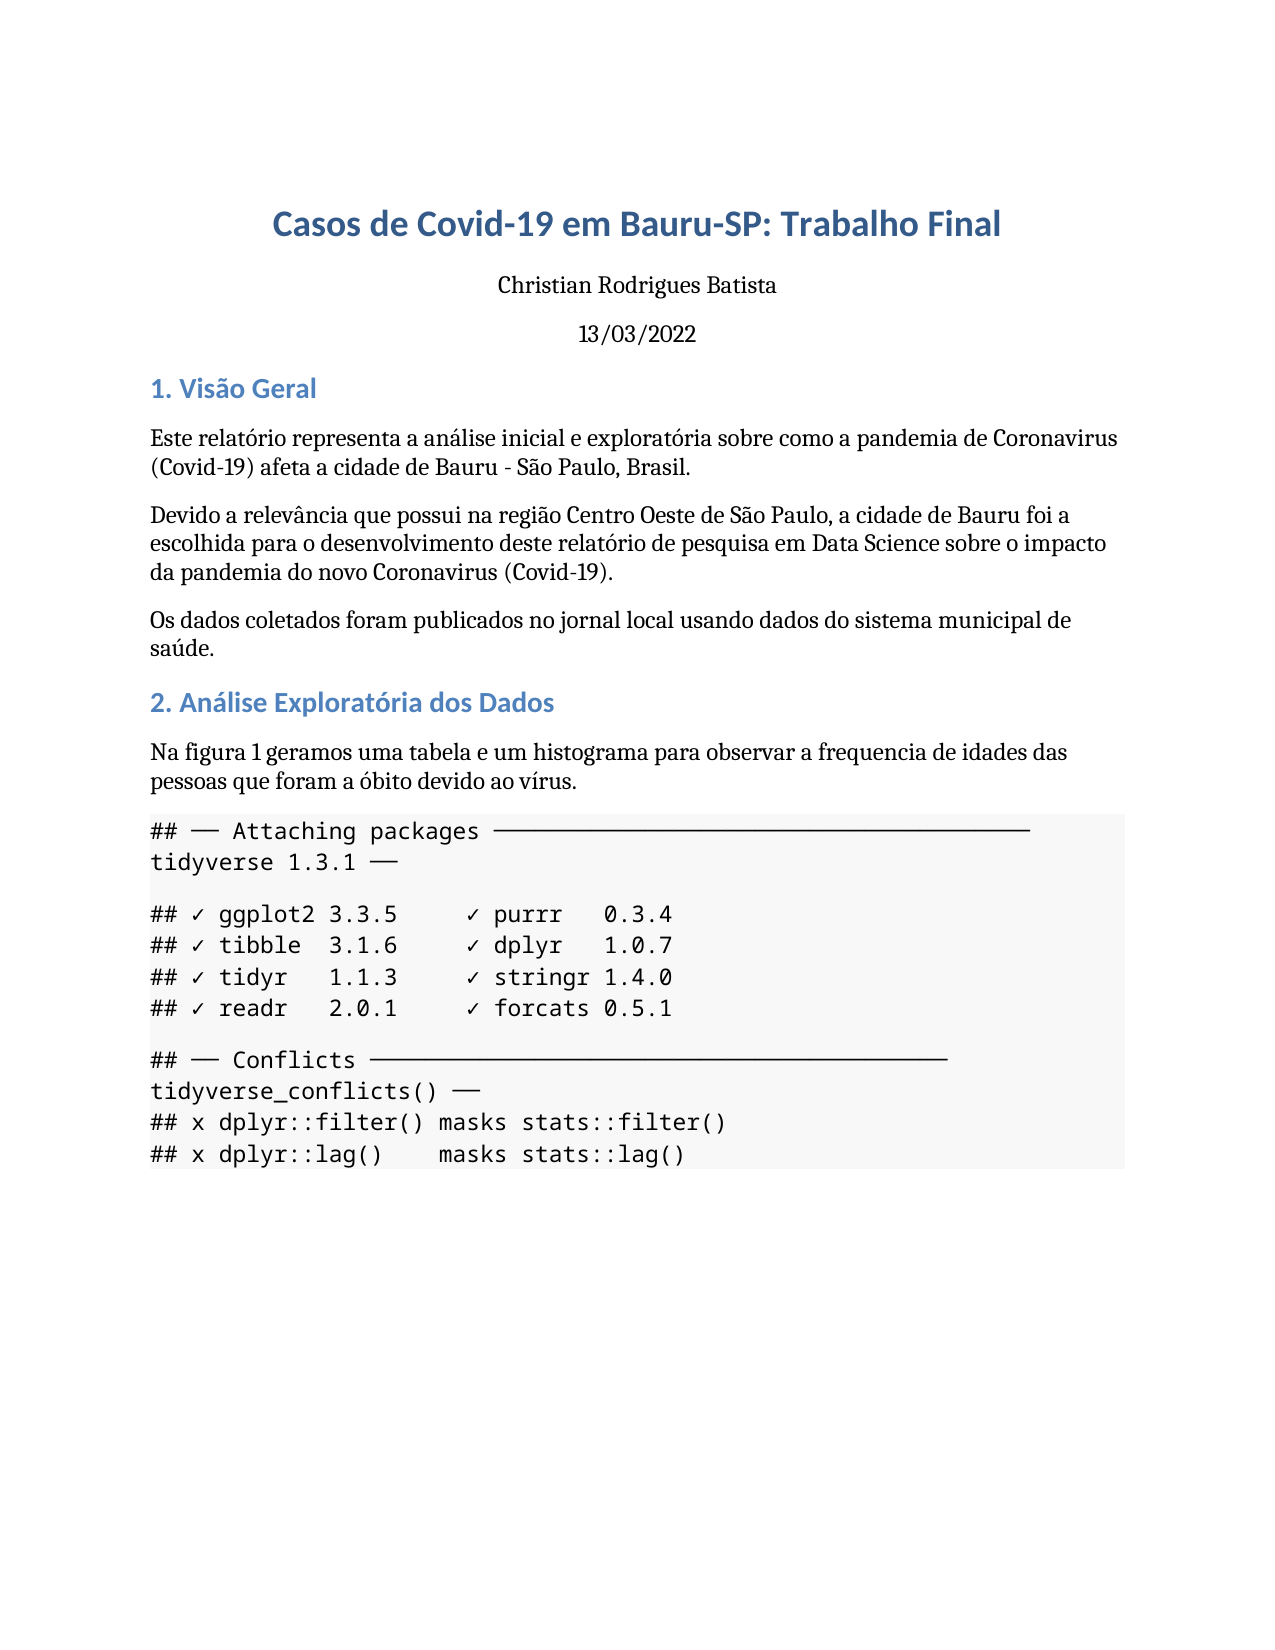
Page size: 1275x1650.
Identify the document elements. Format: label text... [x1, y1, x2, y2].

subtitle 2. Análise Exploratória dos Dados [150, 684, 1125, 719]
text ## ── Attaching packages ─────────────────────────────────────── tidyverse 1.3.1 ── [150, 814, 1125, 877]
text ## ✓ ggplot2 3.3.5 ✓ purrr 0.3.4 ## ✓ tibble 3.1.6 ✓ dplyr 1.0.7 ## ✓ tidyr 1.1.3 ✓ stringr 1.4.0 ## ✓ readr 2.0.1 ✓ forcats 0.5.1 [150, 898, 1125, 1023]
text Devido a relevância que possui na região Centro Oeste de São Paulo, a cidade de Bauru foi a escolhida para o desenvolvimento deste relatório de pesquisa em Data Science sobre o impacto da pandemia do novo Coronavirus (Covid-19). [150, 501, 1125, 587]
text Os dados coletados foram publicados no jornal local usando dados do sistema municipal de saúde. [150, 606, 1125, 663]
text Na figura 1 geramos uma tabela e um histograma para observar a frequencia de idades das pessoas que foram a óbito devido ao vírus. [150, 738, 1125, 796]
text ## ── Conflicts ────────────────────────────────────────── tidyverse_conflicts() ── ## x dplyr::filter() masks stats::filter() ## x dplyr::lag() masks stats::lag() [150, 1044, 1125, 1169]
text Este relatório representa a análise inicial e exploratória sobre como a pandemia de Coronavirus (Covid-19) afeta a cidade de Bauru - São Paulo, Brasil. [150, 424, 1125, 482]
subtitle 1. Visão Geral [150, 370, 1125, 406]
text Christian Rodrigues Batista [150, 271, 1125, 299]
title Casos de Covid-19 em Bauru-SP: Trabalho Final [150, 200, 1125, 246]
text 13/03/2022 [150, 320, 1125, 349]
